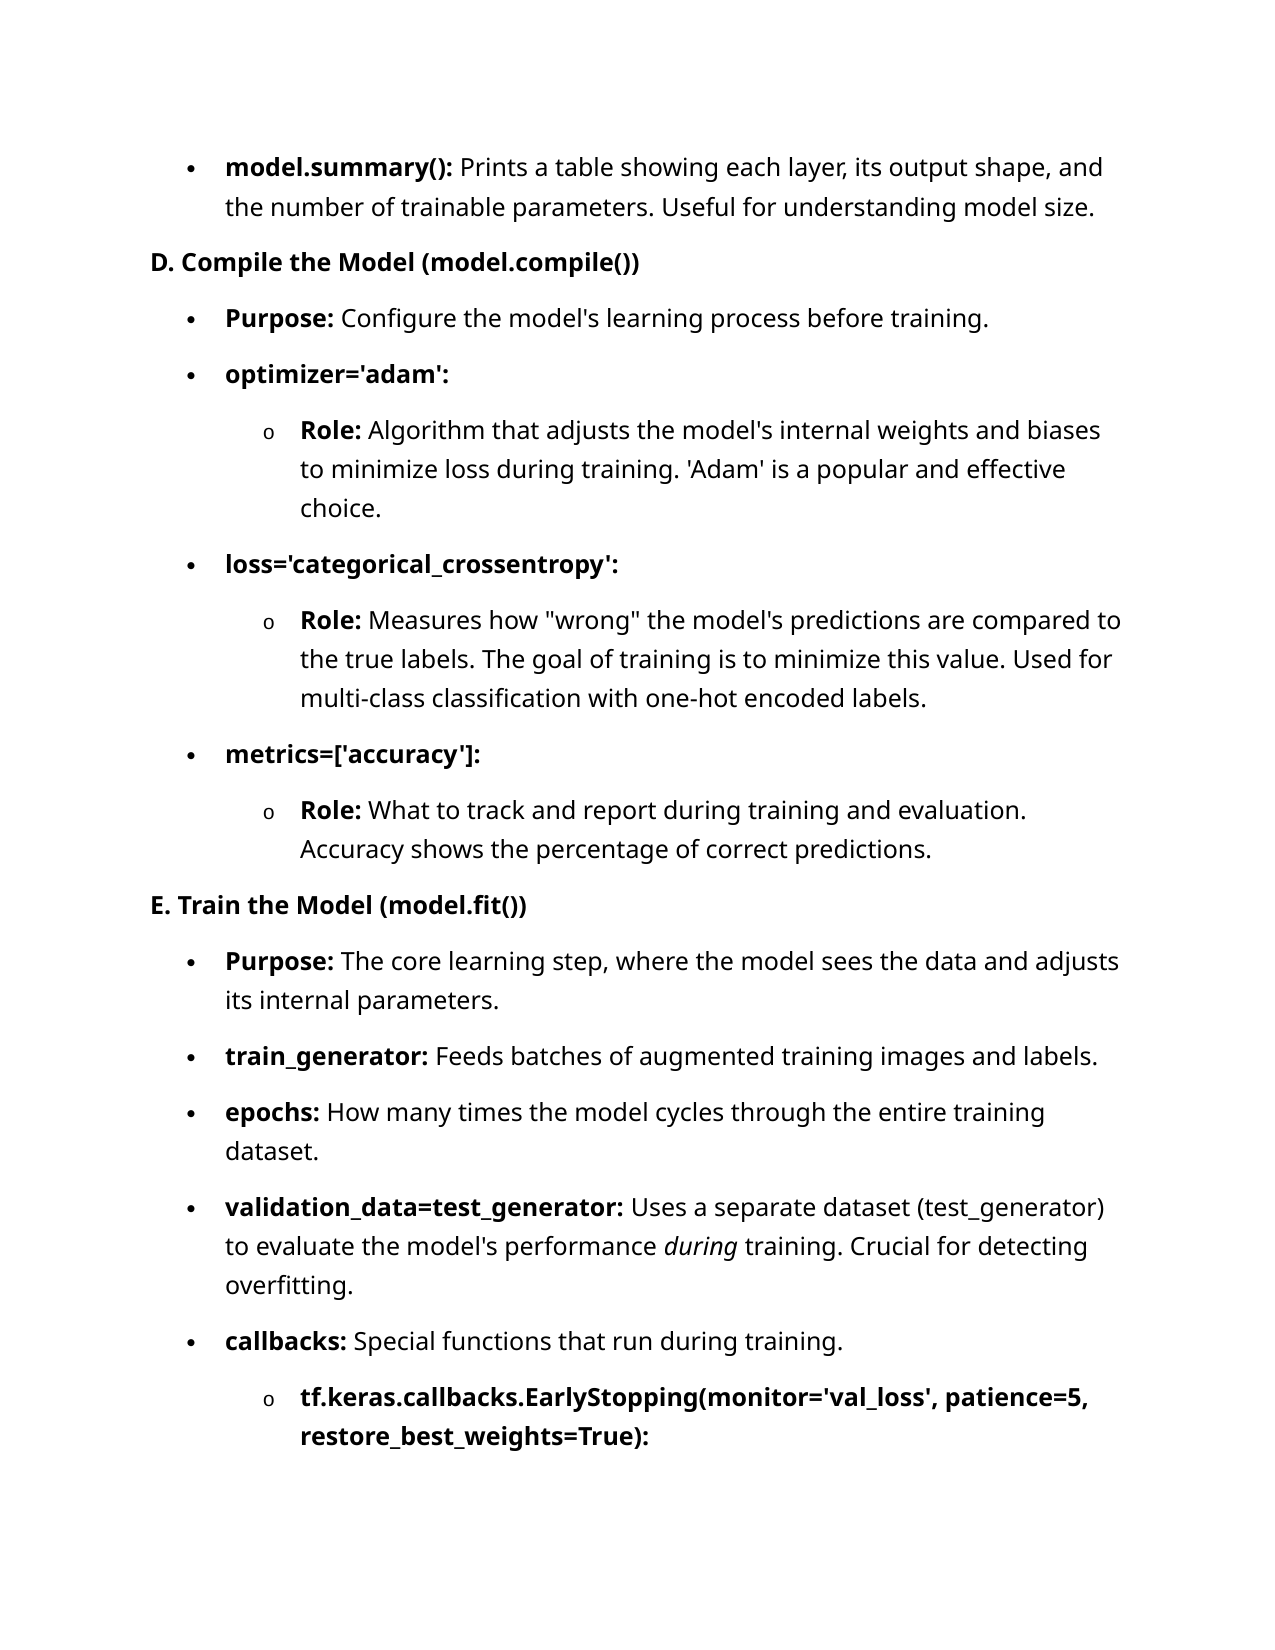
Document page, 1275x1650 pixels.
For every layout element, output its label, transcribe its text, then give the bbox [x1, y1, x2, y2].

list optimizer='adam': [187, 357, 1125, 391]
list tf.keras.callbacks.EarlyStopping(monitor='val_loss', patience=5, restore_best_weights=True): [262, 1379, 1125, 1452]
list loss='categorical_crossentropy': [187, 547, 1125, 581]
list Purpose: Configure the model's learning process before training. [187, 301, 1125, 335]
list epochs: How many times the model cycles through the entire training dataset. [187, 1094, 1125, 1167]
list Role: Algorithm that adjusts the model's internal weights and biases to minimize loss during training. 'Adam' is a popular and effective choice. [262, 412, 1125, 525]
list Role: Measures how "wrong" the model's predictions are compared to the true labels. The goal of training is to minimize this value. Used for multi-class classification with one-hot encoded labels. [262, 602, 1125, 715]
text D. Compile the Model (model.compile()) [150, 245, 1125, 279]
text E. Train the Model (model.fit()) [150, 887, 1125, 922]
list callbacks: Special functions that run during training. [187, 1323, 1125, 1357]
list train_generator: Feeds batches of augmented training images and labels. [187, 1038, 1125, 1072]
list Role: What to track and report during training and evaluation. Accuracy shows the percentage of correct predictions. [262, 792, 1125, 866]
list metrics=['accuracy']: [187, 737, 1125, 771]
list validation_data=test_generator: Uses a separate dataset (test_generator) to evaluate the model's performance during training. Crucial for detecting overfitting. [187, 1189, 1125, 1302]
list model.summary(): Prints a table showing each layer, its output shape, and the number of trainable parameters. Useful for understanding model size. [187, 150, 1125, 223]
list Purpose: The core learning step, where the model sees the data and adjusts its internal parameters. [187, 943, 1125, 1017]
